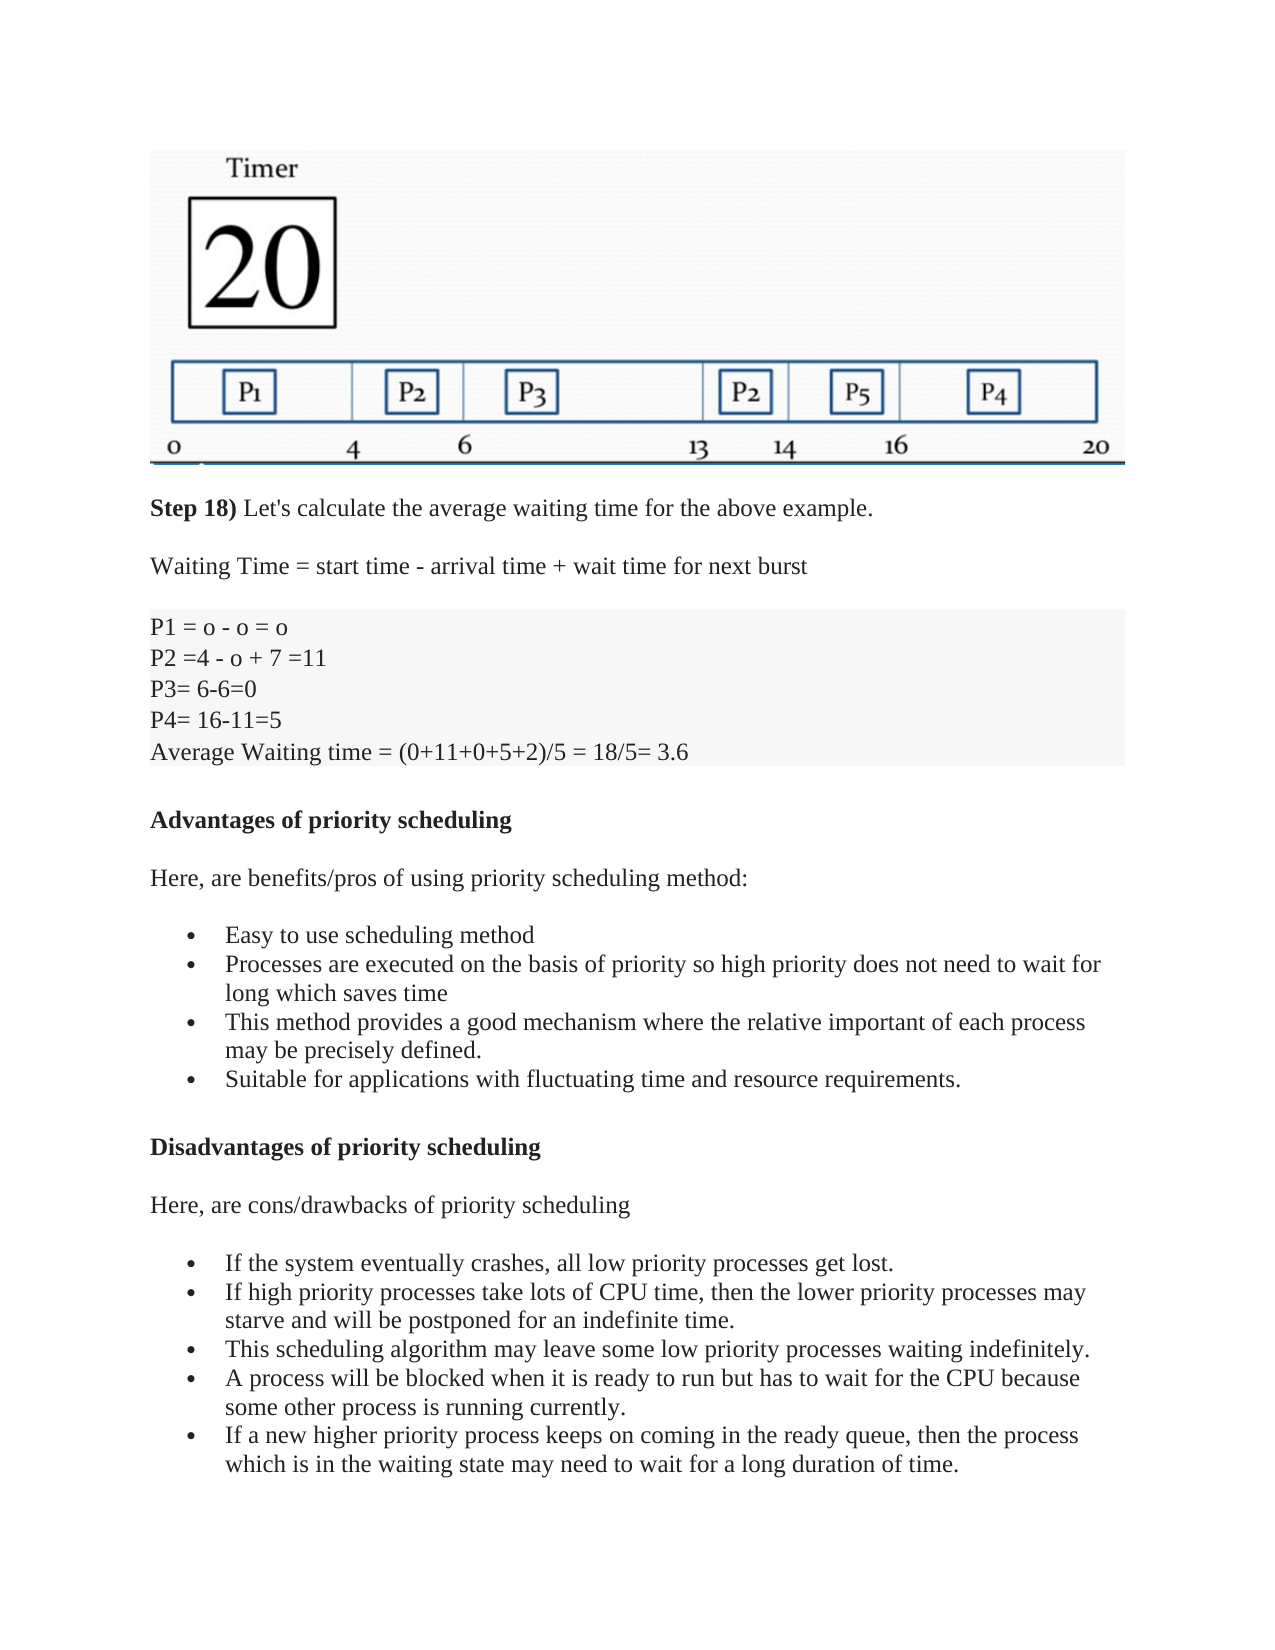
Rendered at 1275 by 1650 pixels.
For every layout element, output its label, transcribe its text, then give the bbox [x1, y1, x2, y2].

text P3= 6-6=0 [150, 672, 1125, 703]
text P1 = o - o = o [150, 609, 1125, 641]
subtitle Disadvantages of priority scheduling [150, 1122, 1125, 1161]
picture [150, 150, 1125, 465]
list A process will be blocked when it is ready to run but has to wait for the CPU because some other process is running currently. [187, 1363, 1125, 1421]
list If the system eventually crashes, all low priority processes get lost. [187, 1248, 1125, 1277]
list This scheduling algorithm may leave some low priority processes waiting indefinitely. [187, 1334, 1125, 1363]
subtitle Advantages of priority scheduling [150, 795, 1125, 833]
text Waiting Time = start time - arrival time + wait time for next burst [150, 551, 1125, 580]
text Average Waiting time = (0+11+0+5+2)/5 = 18/5= 3.6 [150, 734, 1125, 766]
list This method provides a good mechanism where the relative important of each process may be precisely defined. [187, 1007, 1125, 1064]
list Suitable for applications with fluctuating time and resource requirements. [187, 1064, 1125, 1093]
text Here, are benefits/pros of using priority scheduling method: [150, 863, 1125, 891]
list If a new higher priority process keeps on coming in the ready queue, then the process which is in the waiting state may need to wait for a long duration of time. [187, 1421, 1125, 1478]
text Step 18) Let's calculate the average waiting time for the above example. [150, 493, 1125, 522]
text Here, are cons/drawbacks of priority scheduling [150, 1190, 1125, 1219]
list Easy to use scheduling method [187, 921, 1125, 949]
list Processes are executed on the basis of priority so high priority does not need to wait for long which saves time [187, 949, 1125, 1007]
text P2 =4 - o + 7 =11 [150, 641, 1125, 672]
text P4= 16-11=5 [150, 703, 1125, 734]
list If high priority processes take lots of CPU time, then the lower priority processes may starve and will be postponed for an indefinite time. [187, 1277, 1125, 1334]
